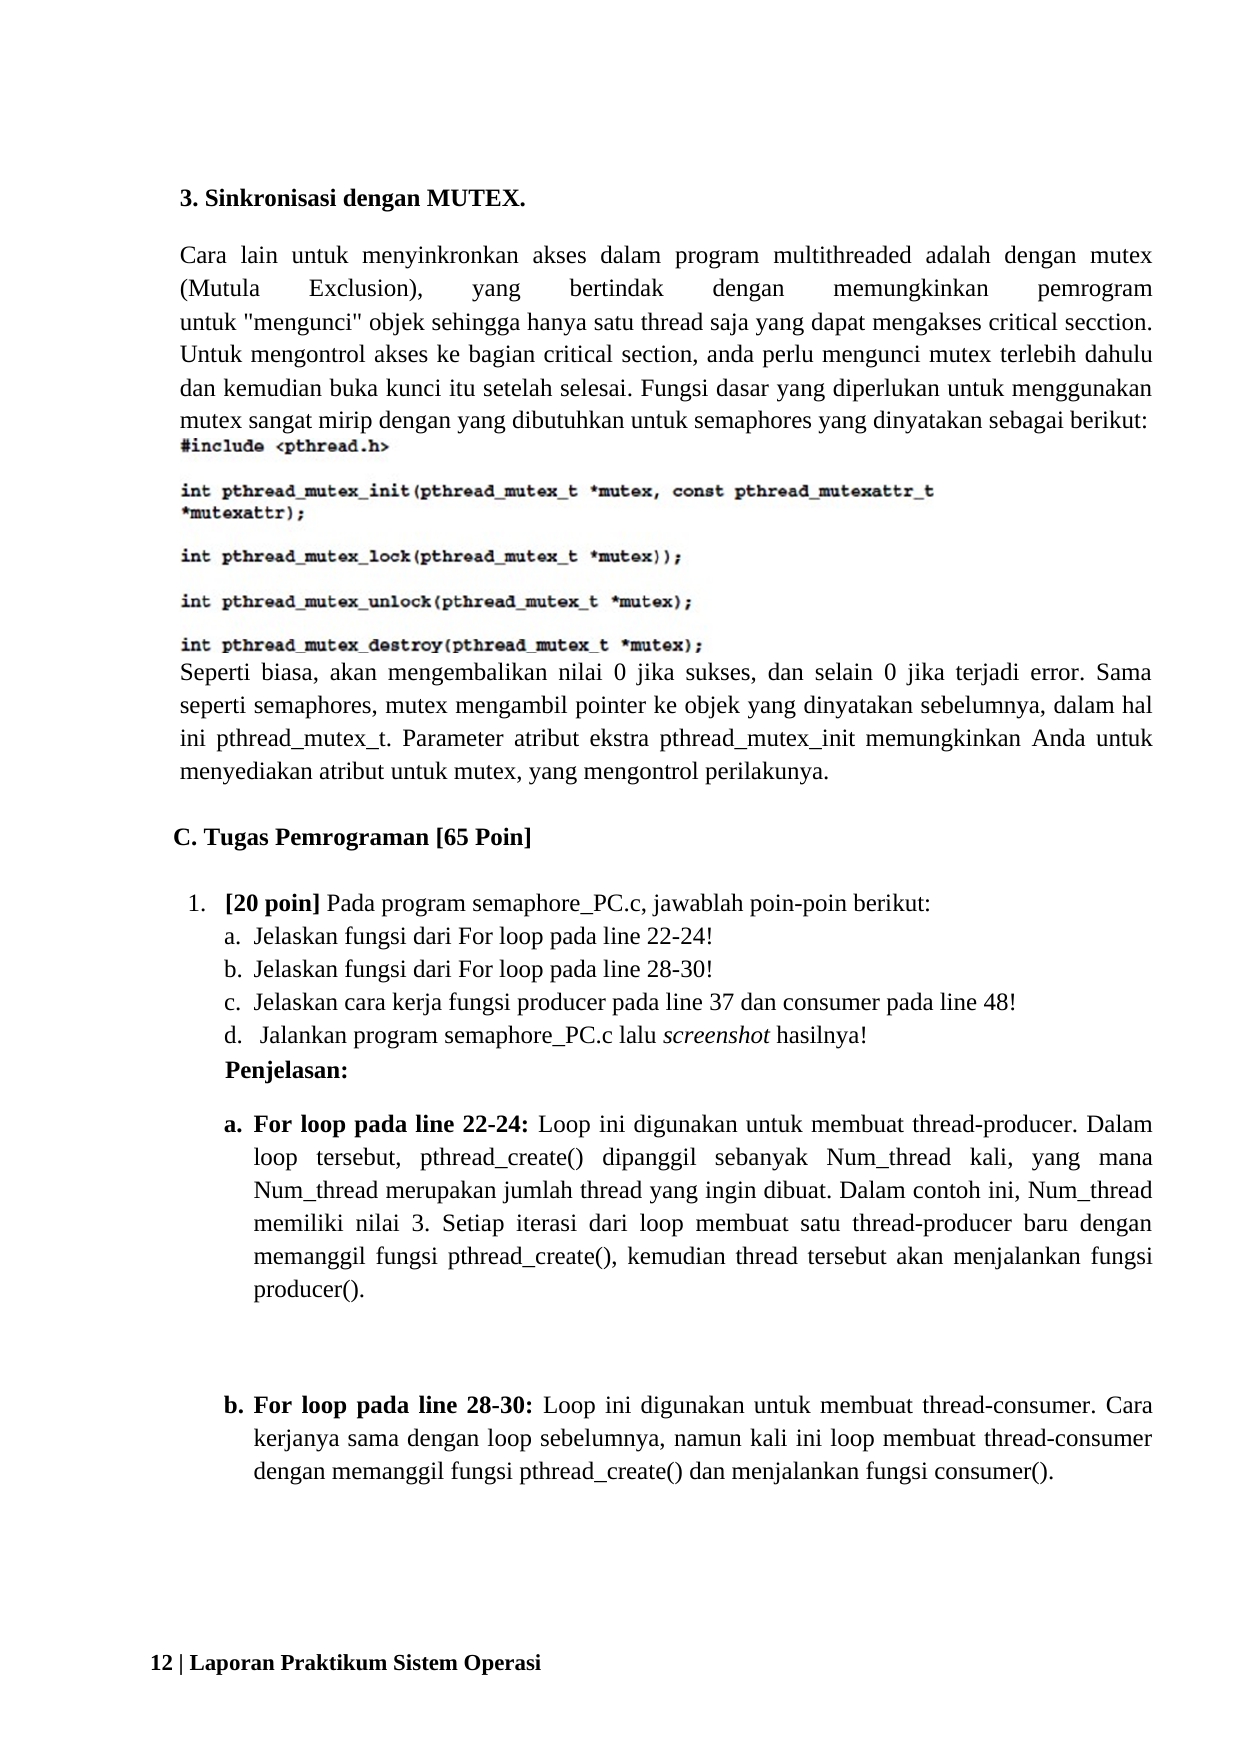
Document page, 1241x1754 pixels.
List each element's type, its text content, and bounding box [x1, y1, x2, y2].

text Penjelasan: [150, 1055, 1153, 1084]
list Jelaskan cara kerja fungsi producer pada line 37 dan consumer pada line 48! [224, 987, 1153, 1016]
list For loop pada line 22-24: Loop ini digunakan untuk membuat thread-producer. Dalam loop tersebut, pthread_create() dipanggil sebanyak Num_thread kali, yang mana Num_thread merupakan jumlah thread yang ingin dibuat. Dalam contoh ini, Num_thread memiliki nilai 3. Setiap iterasi dari loop membuat satu thread-producer baru dengan memanggil fungsi pthread_create(), kemudian thread tersebut akan menjalankan fungsi producer(). [224, 1109, 1153, 1303]
picture [179, 438, 934, 653]
text C. Tugas Pemrograman [65 Poin] [173, 822, 1153, 851]
list Jelaskan fungsi dari For loop pada line 28-30! [224, 954, 1153, 982]
list For loop pada line 28-30: Loop ini digunakan untuk membuat thread-consumer. Cara kerjanya sama dengan loop sebelumnya, namun kali ini loop membuat thread-consumer dengan memanggil fungsi pthread_create() dan menjalankan fungsi consumer(). [224, 1390, 1153, 1485]
list [20 poin] Pada program semaphore_PC.c, jawablah poin-poin berikut: [187, 888, 1153, 916]
text 3. Sinkronisasi dengan MUTEX. [179, 183, 1153, 212]
text Seperti biasa, akan mengembalikan nilai 0 jika sukses, dan selain 0 jika terjadi error. Sama seperti semaphores, mutex mengambil pointer ke objek yang dinyatakan sebelumnya, dalam hal ini pthread_mutex_t. Parameter atribut ekstra pthread_mutex_init memungkinkan Anda untuk menyediakan atribut untuk mutex, yang mengontrol perilakunya. [179, 657, 1153, 784]
list Jelaskan fungsi dari For loop pada line 22-24! [224, 921, 1153, 949]
list Jalankan program semaphore_PC.c lalu screenshot hasilnya! [224, 1020, 1153, 1048]
text Cara lain untuk menyinkronkan akses dalam program multithreaded adalah dengan mutex (Mutula Exclusion), yang bertindak dengan memungkinkan pemrogram untuk "mengunci" objek sehingga hanya satu thread saja yang dapat mengakses critical secction. Untuk mengontrol akses ke bagian critical section, anda perlu mengunci mutex terlebih dahulu dan kemudian buka kunci itu setelah selesai. Fungsi dasar yang diperlukan untuk menggunakan mutex sangat mirip dengan yang dibutuhkan untuk semaphores yang dinyatakan sebagai berikut: [179, 241, 1153, 434]
